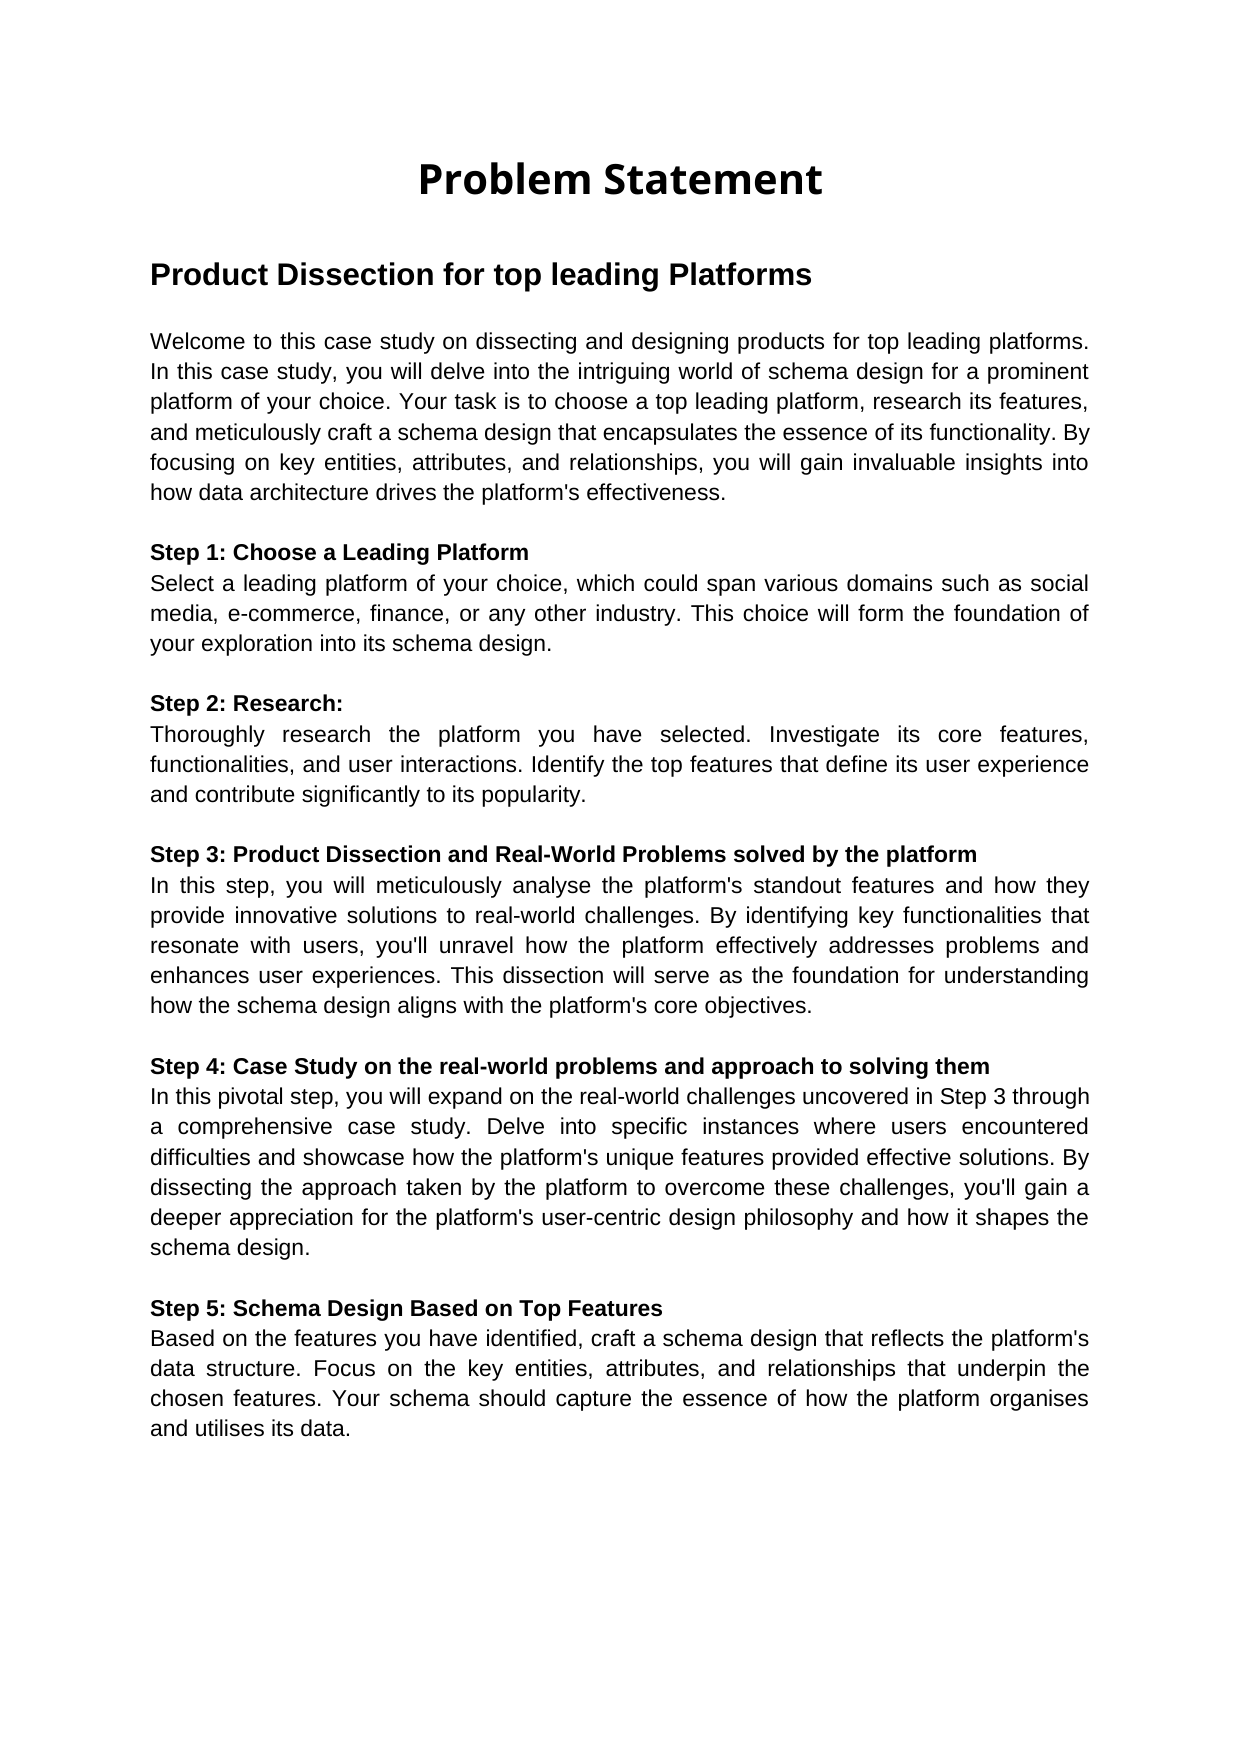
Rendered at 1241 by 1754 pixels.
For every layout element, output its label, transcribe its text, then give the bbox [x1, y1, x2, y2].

text Step 3: Product Dissection and Real-World Problems solved by the platform [150, 841, 1090, 868]
text Select a leading platform of your choice, which could span various domains such as social media, e-commerce, finance, or any other industry. This choice will form the foundation of your exploration into its schema design. [150, 569, 1090, 656]
text Problem Statement [150, 150, 1090, 207]
text In this pivotal step, you will expand on the real-world challenges uncovered in Step 3 through a comprehensive case study. Delve into specific instances where users encountered difficulties and showcase how the platform's unique features provided effective solutions. By dissecting the approach taken by the platform to overcome these challenges, you'll gain a deeper appreciation for the platform's user-centric design philosophy and how it shapes the schema design. [150, 1083, 1090, 1261]
text Step 5: Schema Design Based on Top Features [150, 1294, 1090, 1321]
text Step 1: Choose a Leading Platform [150, 539, 1090, 566]
text Step 4: Case Study on the real-world problems and approach to solving them [150, 1053, 1090, 1079]
text Step 2: Research: [150, 690, 1090, 717]
text Based on the features you have identified, craft a schema design that reflects the platform's data structure. Focus on the key entities, attributes, and relationships that underpin the chosen features. Your schema should capture the essence of how the platform organises and utilises its data. [150, 1325, 1090, 1442]
text In this step, you will meticulously analyse the platform's standout features and how they provide innovative solutions to real-world challenges. By identifying key functionalities that resonate with users, you'll unravel how the platform effectively addresses problems and enhances user experiences. This dissection will serve as the foundation for understanding how the schema design aligns with the platform's core objectives. [150, 872, 1090, 1019]
text Welcome to this case study on dissecting and designing products for top leading platforms. In this case study, you will delve into the intriguing world of schema design for a prominent platform of your choice. Your task is to choose a top leading platform, research its features, and meticulously craft a schema design that encapsulates the essence of its functionality. By focusing on key entities, attributes, and relationships, you will gain invaluable insights into how data architecture drives the platform's effectiveness. [150, 328, 1090, 505]
text Product Dissection for top leading Platforms [150, 256, 1090, 292]
text Thoroughly research the platform you have selected. Investigate its core features, functionalities, and user interactions. Identify the top features that define its user experience and contribute significantly to its popularity. [150, 721, 1090, 807]
